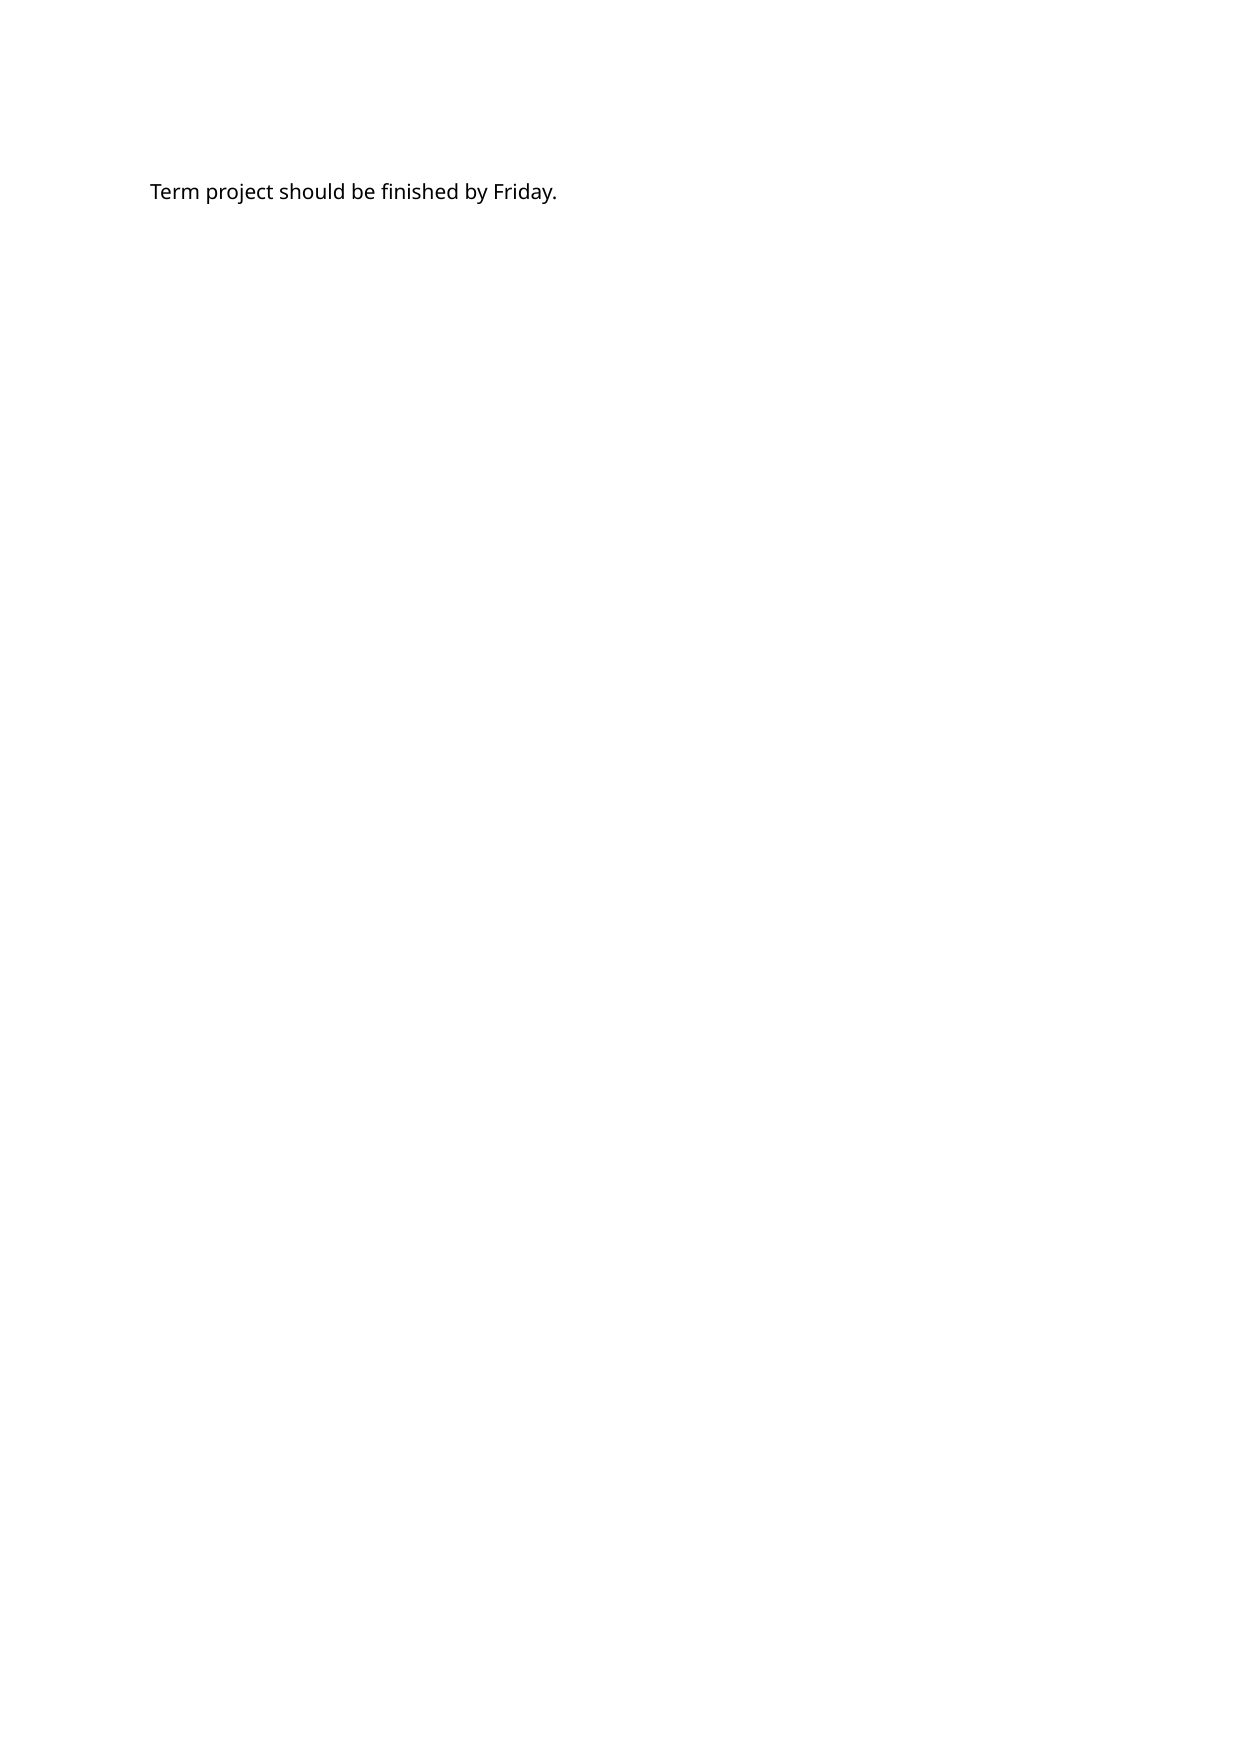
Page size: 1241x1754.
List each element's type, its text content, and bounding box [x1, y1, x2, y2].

text Term project should be finished by Friday. [150, 177, 1090, 206]
